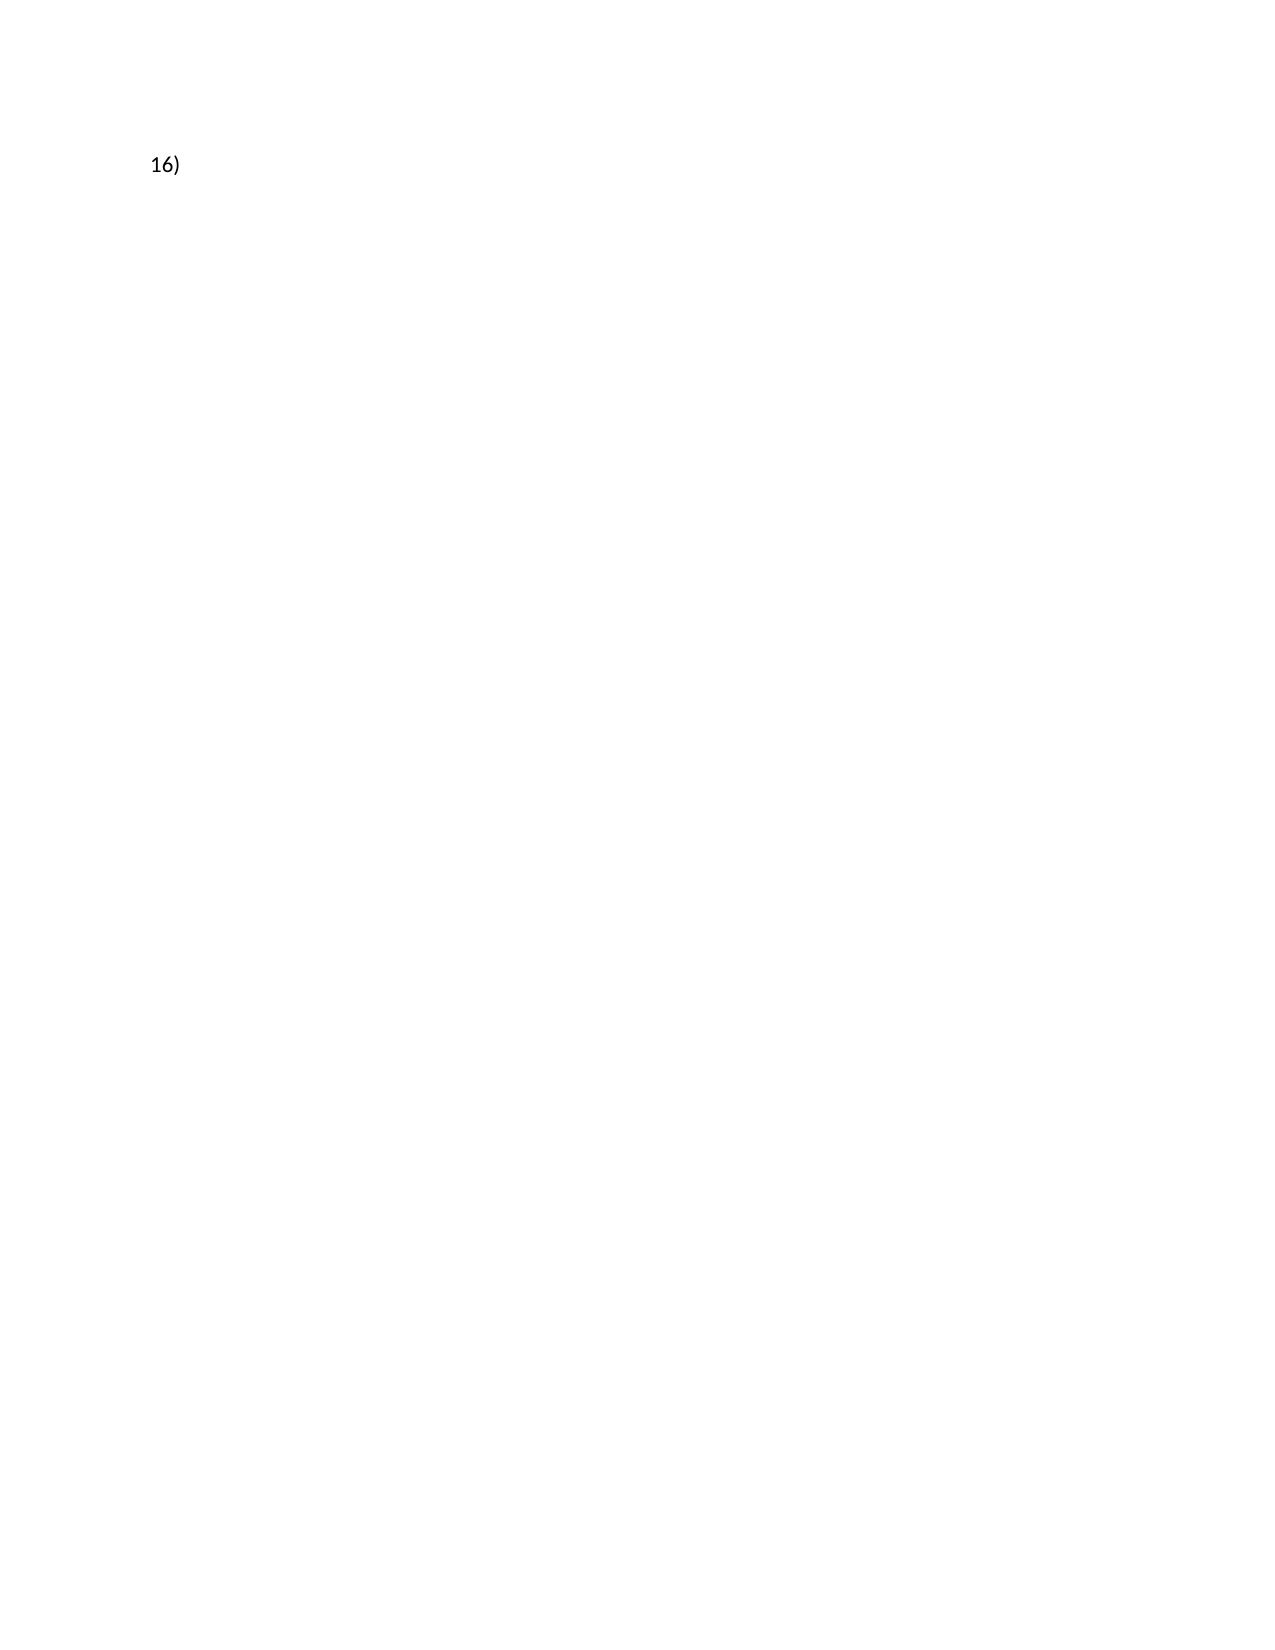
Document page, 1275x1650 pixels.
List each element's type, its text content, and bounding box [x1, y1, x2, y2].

text 16) [150, 150, 1125, 178]
